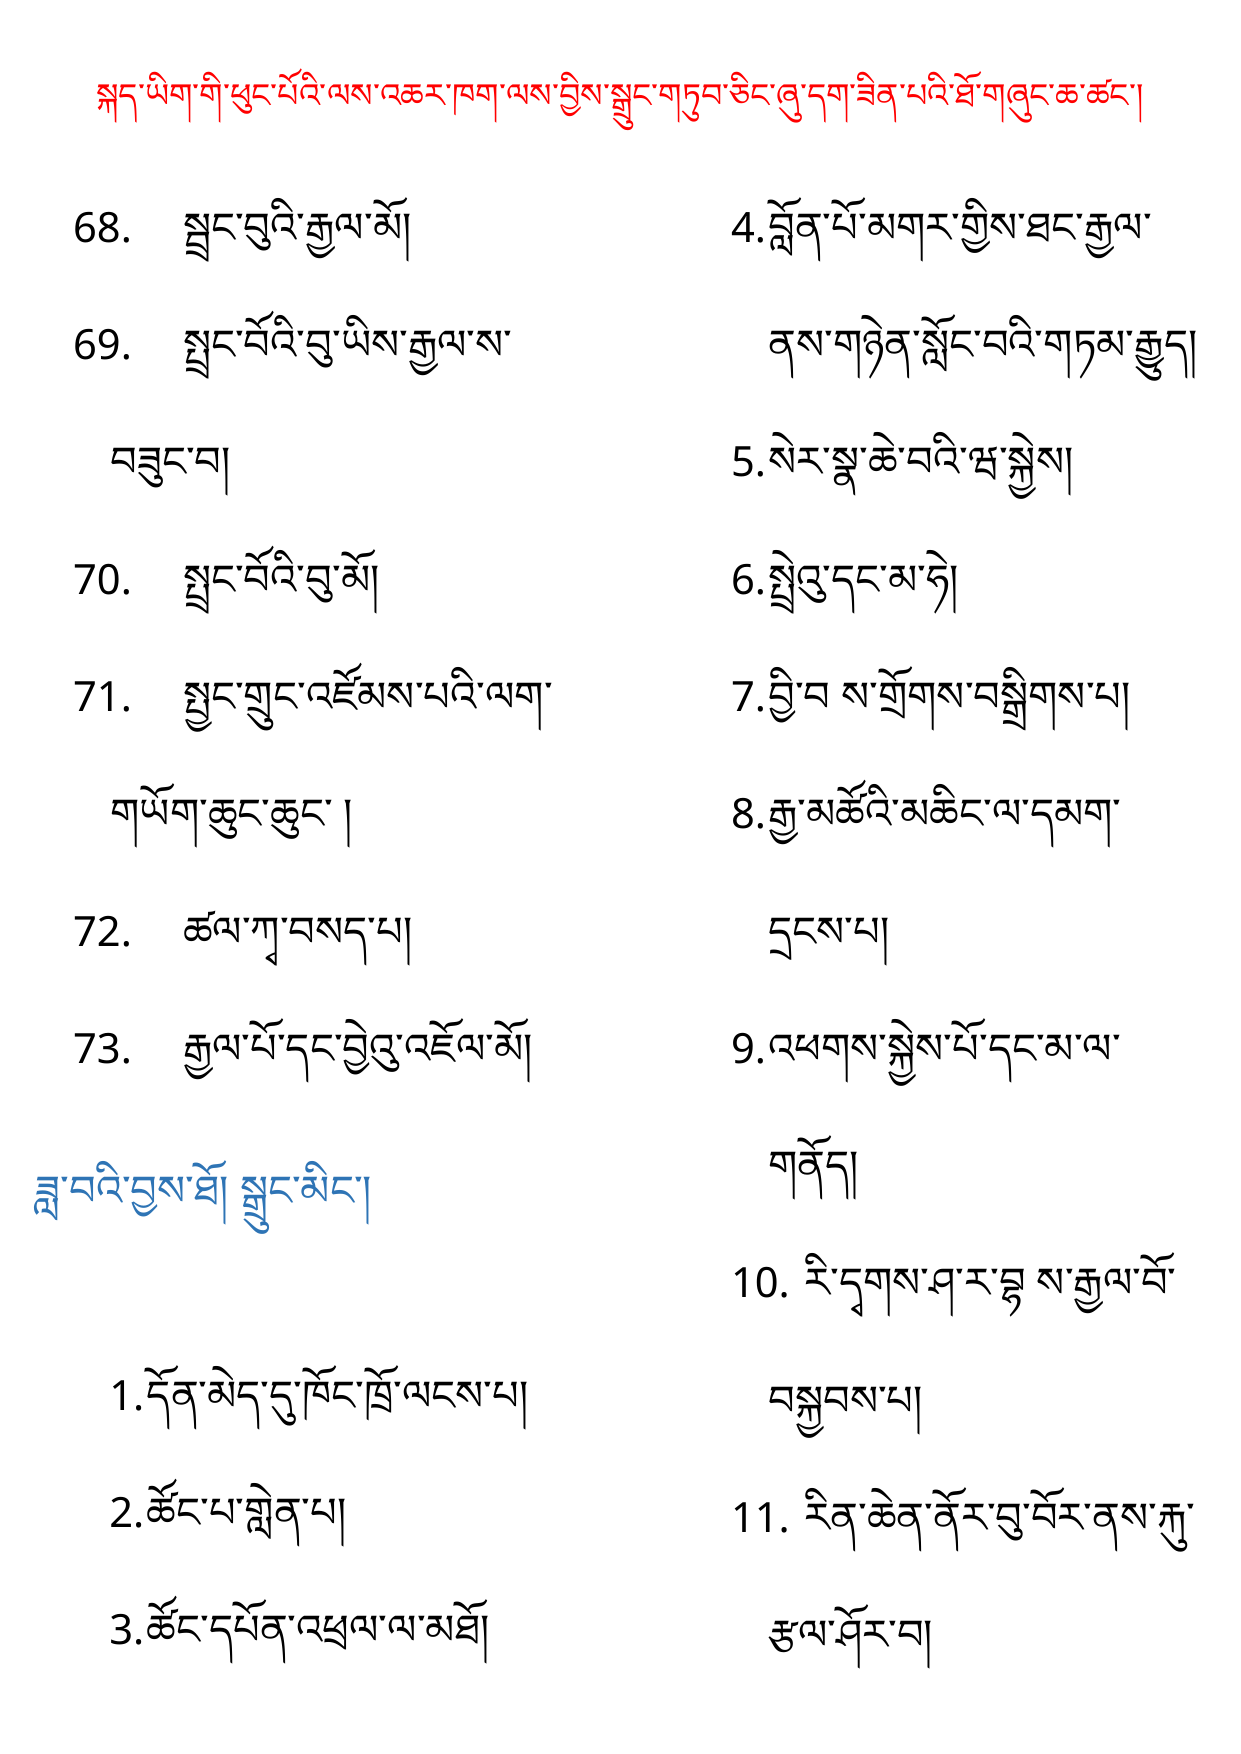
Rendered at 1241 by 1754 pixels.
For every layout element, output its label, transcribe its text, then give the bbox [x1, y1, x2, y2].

subtitle ཟླ་བའི་བྱས་ཐོ། སྒྲུང་མིང་། [35, 1144, 583, 1262]
list ཚོང་པ་གླེན་པ། [109, 1466, 583, 1584]
list རྒྱ་མཚོའི་མཆིང་ལ་དམག་དྲངས་པ། [731, 768, 1205, 1002]
list སེར་སྣ་ཆེ་བའི་ཝ་སྐྱེས། [731, 416, 1205, 533]
list ཚལ་ཀྭ་བསད་པ། [73, 885, 583, 1002]
list སྦྲང་བུའི་རྒྱལ་མོ། [73, 181, 583, 298]
list བློན་པོ་མགར་གྱིས་ཐང་རྒྱལ་ནས་གཉེན་སློང་བའི་གཏམ་རྒྱུད། [731, 181, 1205, 416]
list དོན་མེད་དུ་ཁོང་ཁྲོ་ལངས་པ། [109, 1349, 583, 1466]
list སྤྲང་བོའི་བུ་མོ། [73, 533, 583, 650]
list ཚོང་དཔོན་འཕྲལ་ལ་མཐོ། [109, 1584, 583, 1701]
list སྤྲང་བོའི་བུ་ཡིས་རྒྱལ་ས་བཟུང་བ། [73, 298, 583, 533]
list བྱི་བ ས་གྲོགས་བསྒྲིགས་པ། [731, 650, 1205, 768]
list རི་དྭགས་ཤ་ར་བྷ ས་རྒྱལ་བོ་བསྐྱབས་པ། [731, 1237, 1205, 1471]
list རྒྱལ་པོ་དང་བྱེའུ་འཇོལ་མོ། [73, 1002, 583, 1119]
list འཕགས་སྐྱེས་པོ་དང་མ་ལ་གནོད། [731, 1002, 1205, 1237]
list རིན་ཆེན་ནོར་བུ་བོར་ནས་རྐུ་རྩལ་ཤོར་བ། [731, 1471, 1205, 1706]
list སྤྲེའུ་དང་མ་ཧེ། [731, 533, 1205, 650]
list སྤྱང་གྲུང་འཛོམས་པའི་ལག་གཡོག་ཆུང་ཆུང་ ། [73, 650, 583, 885]
